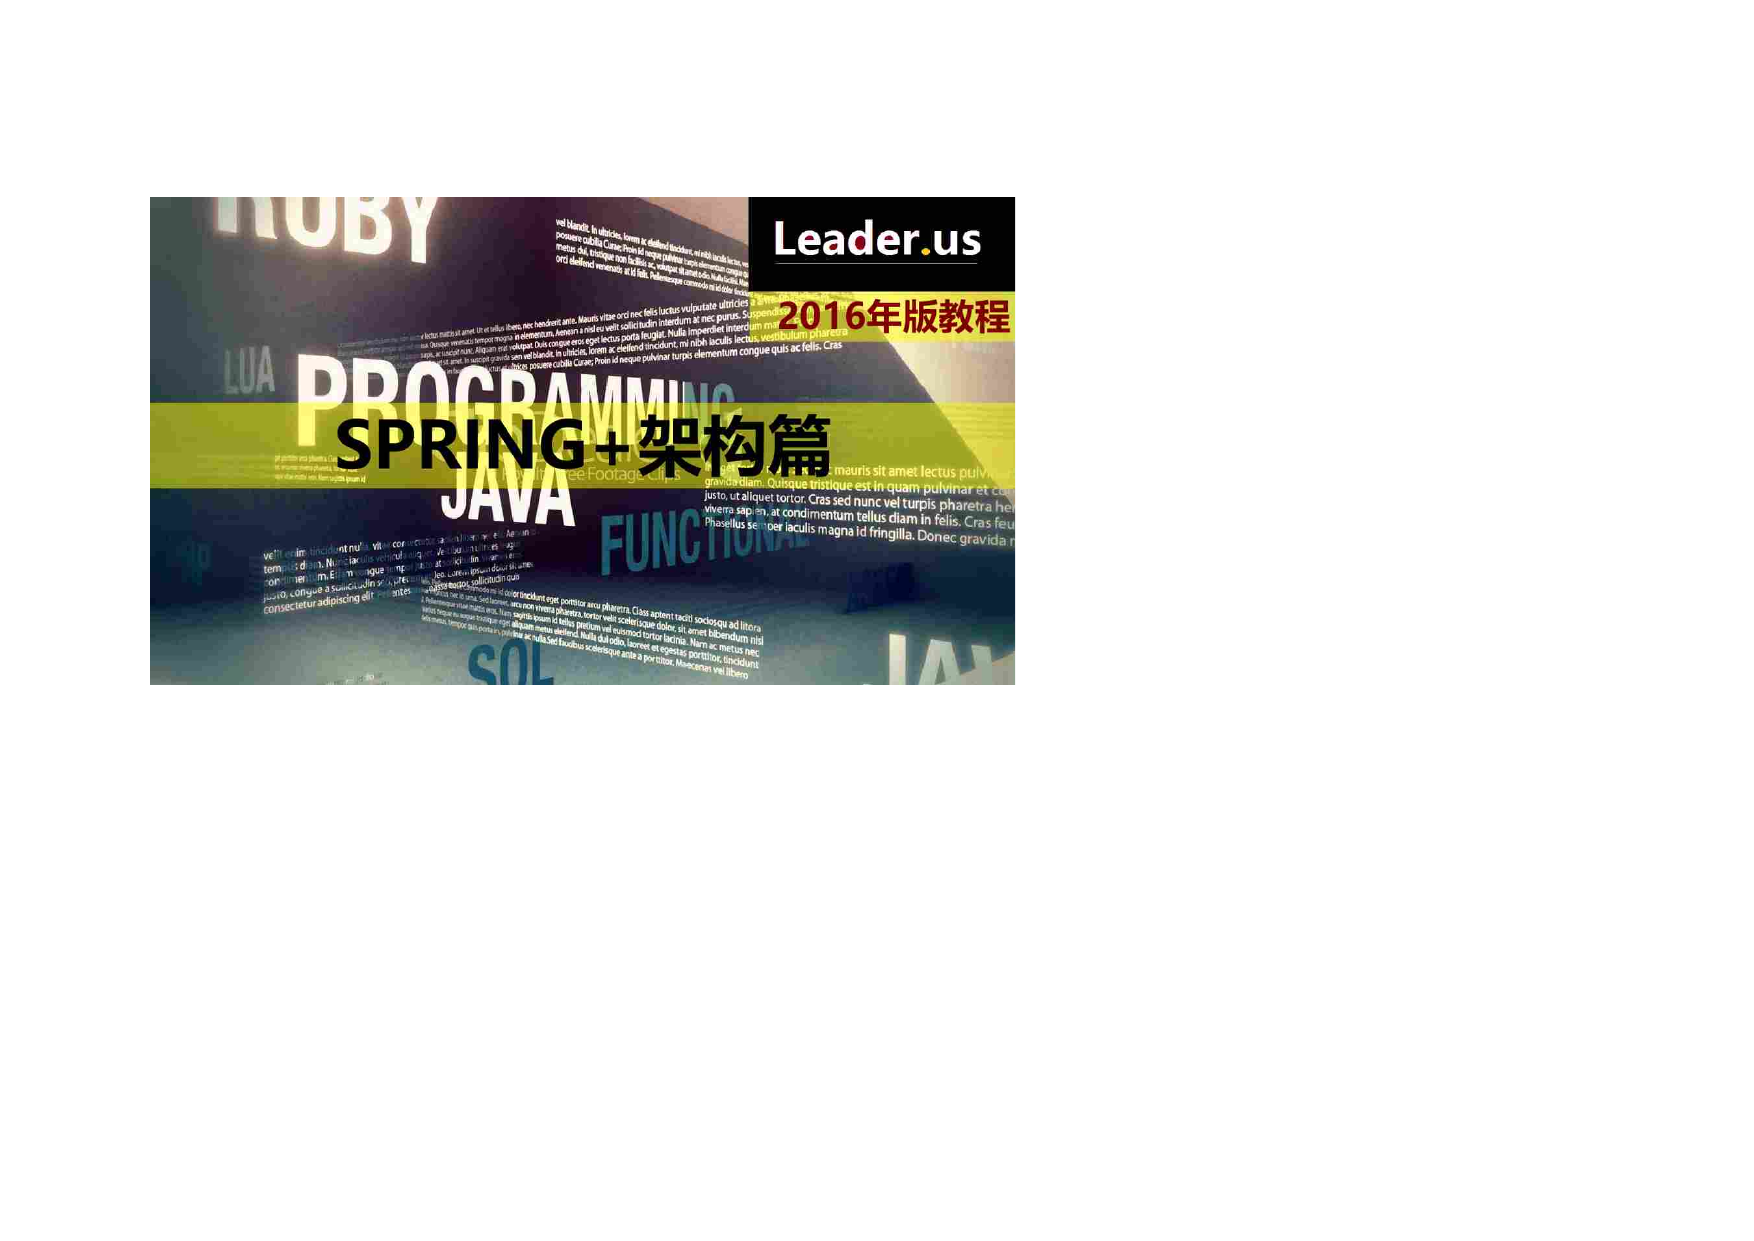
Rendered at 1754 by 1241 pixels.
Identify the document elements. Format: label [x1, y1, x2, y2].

picture [150, 197, 1016, 685]
